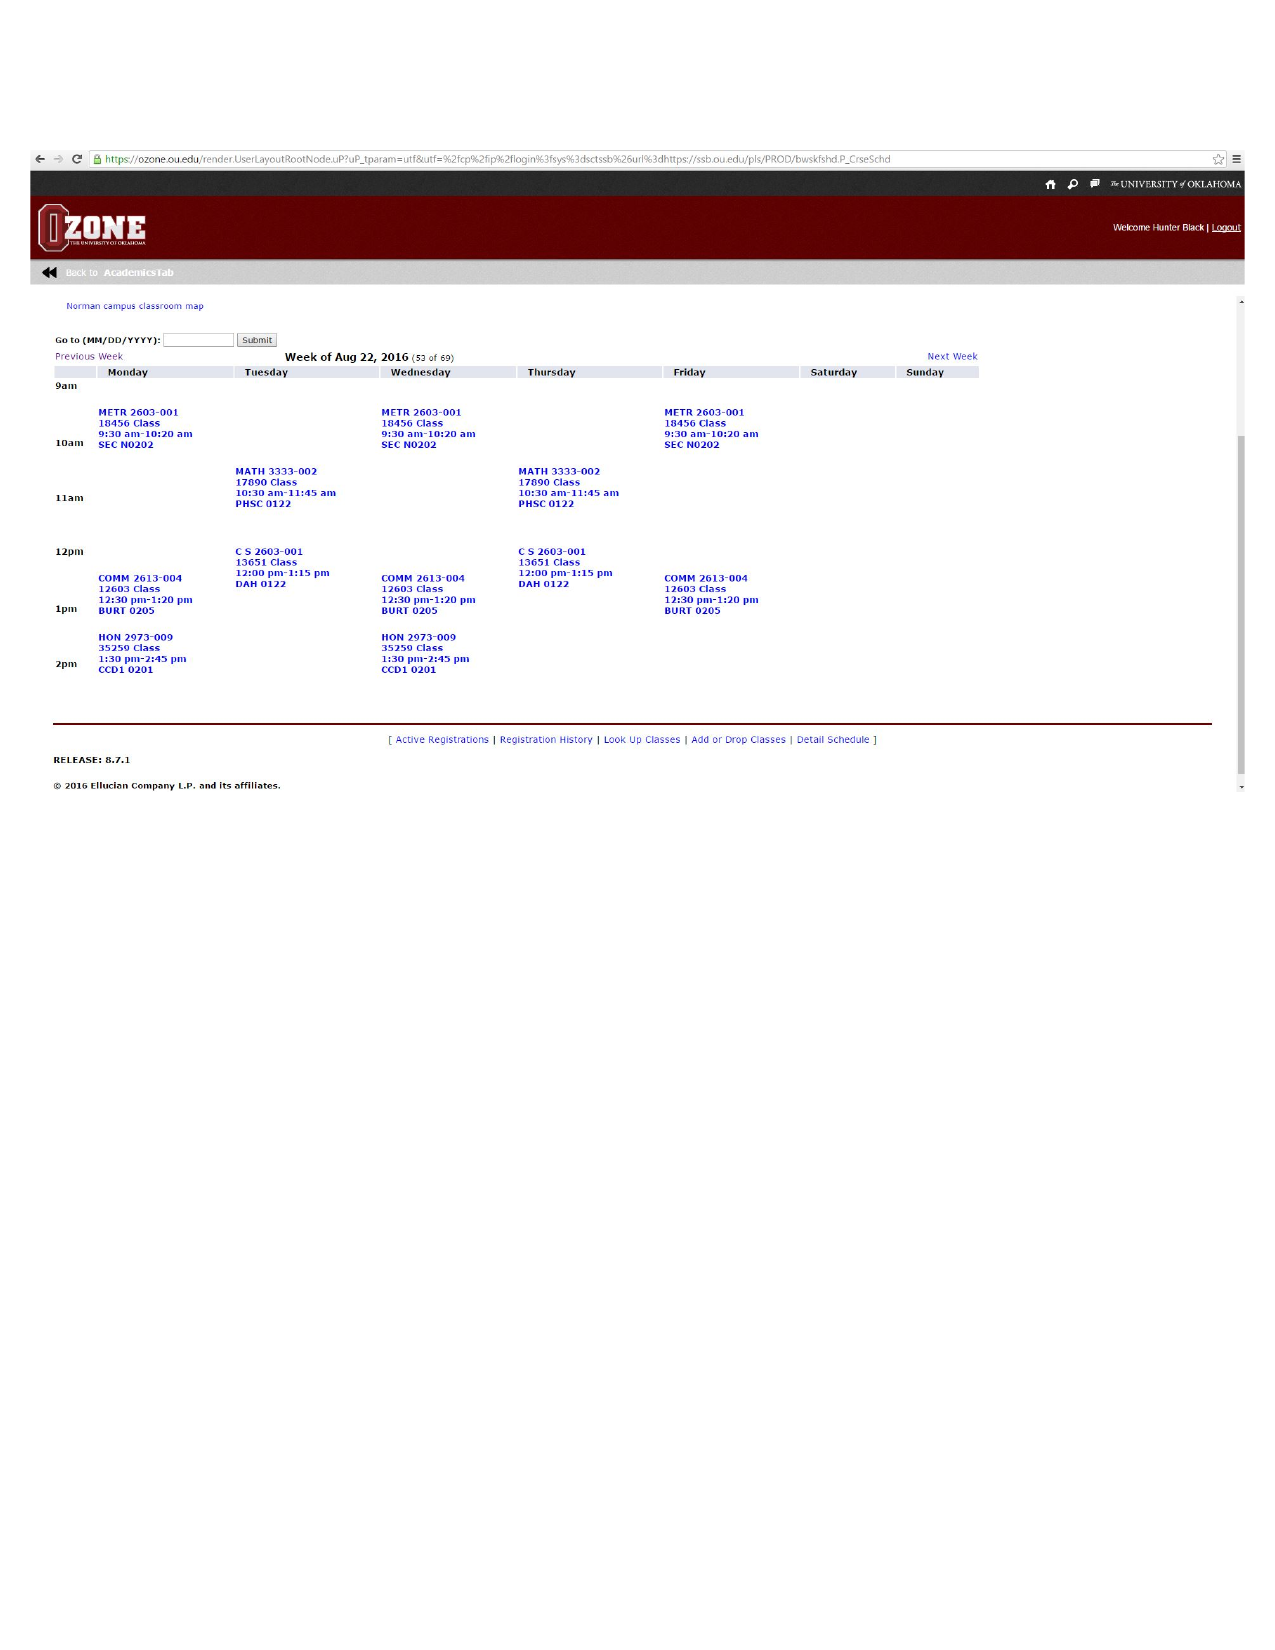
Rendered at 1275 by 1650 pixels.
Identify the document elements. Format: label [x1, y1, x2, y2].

picture [30, 150, 1245, 792]
